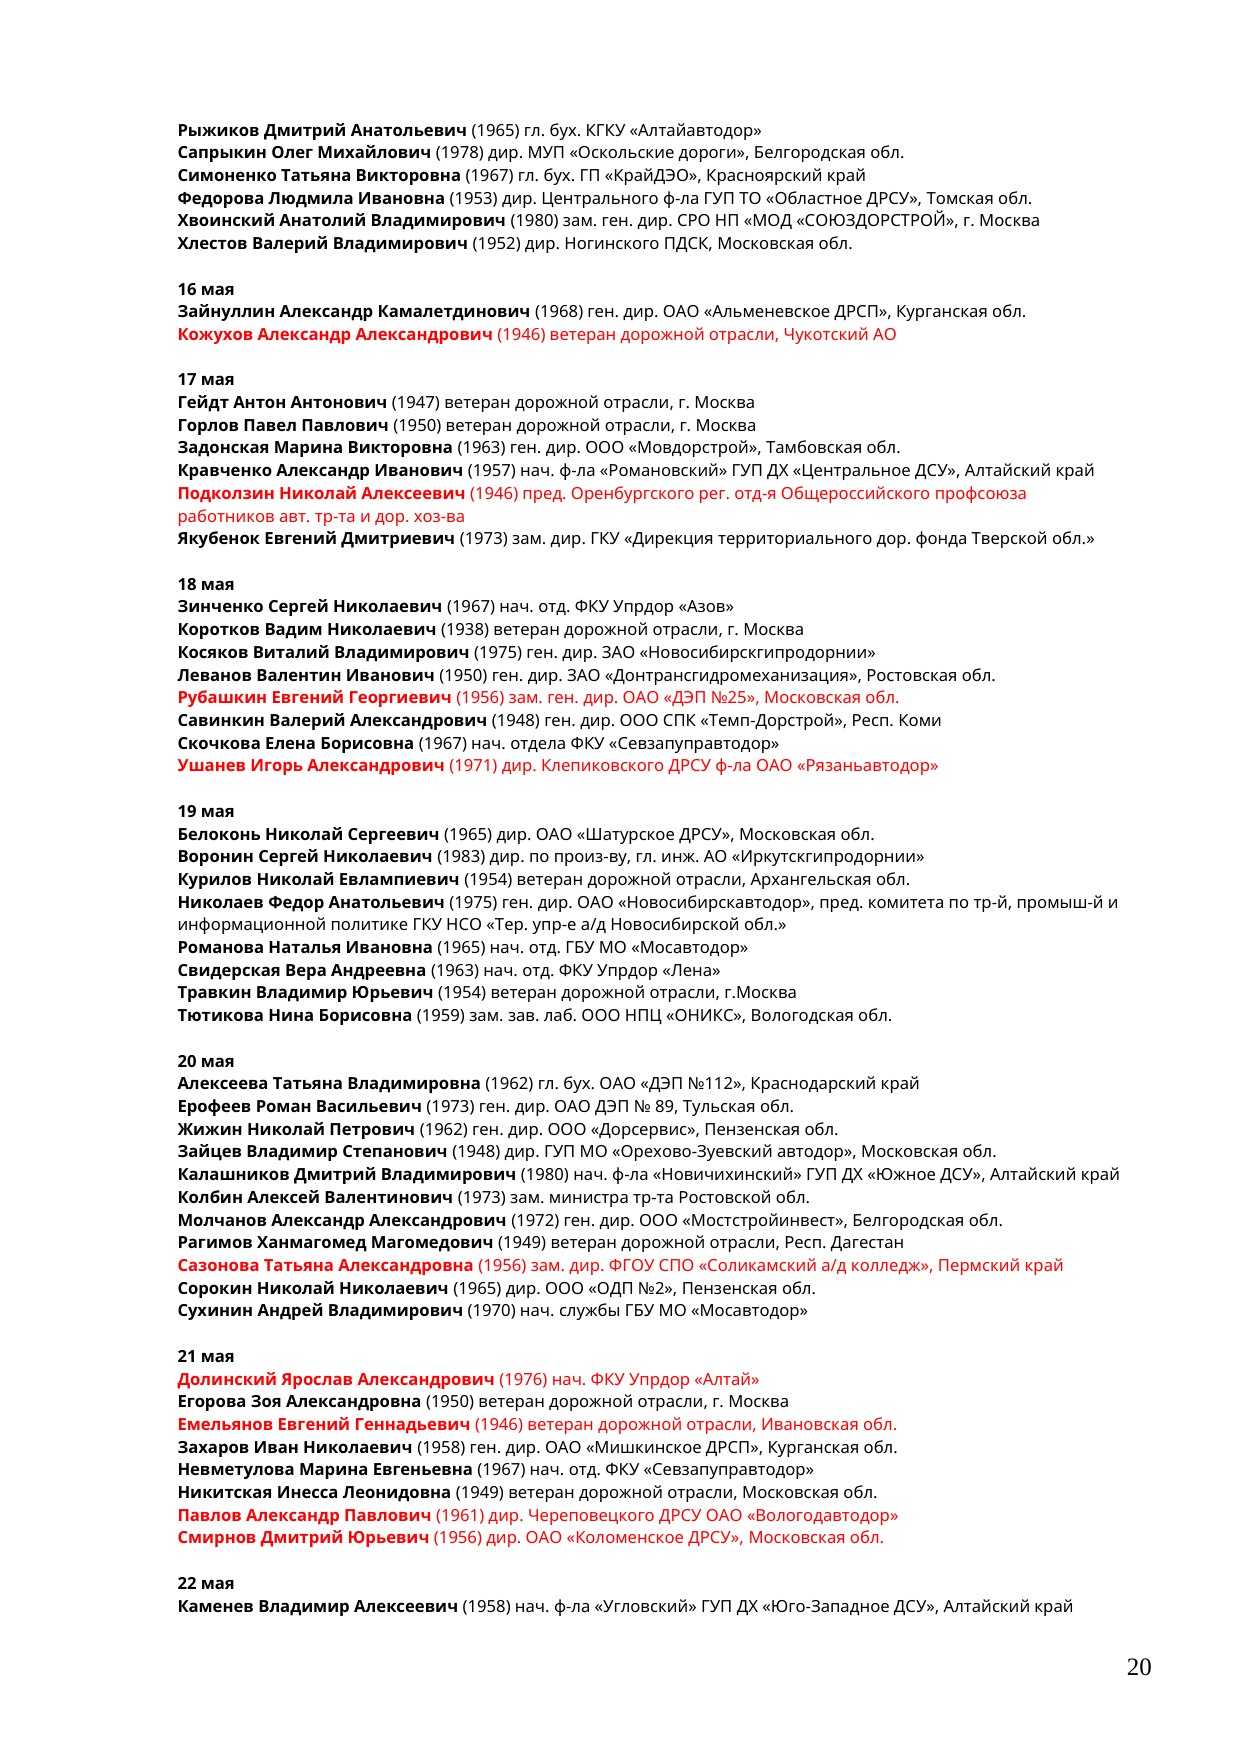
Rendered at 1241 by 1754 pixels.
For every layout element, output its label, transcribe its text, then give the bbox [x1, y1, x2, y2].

text Емельянов Евгений Геннадьевич (1946) ветеран дорожной отрасли, Ивановская обл. [177, 1412, 1152, 1435]
text Николаев Федор Анатольевич (1975) ген. дир. ОАО «Новосибирскавтодор», пред. комитета по тр-й, промыш-й и информационной политике ГКУ НСО «Тер. упр-е а/д Новосибирской обл.» [177, 890, 1152, 936]
text Травкин Владимир Юрьевич (1954) ветеран дорожной отрасли, г.Москва [177, 981, 1152, 1004]
text Колбин Алексей Валентинович (1973) зам. министра тр-та Ростовской обл. [177, 1185, 1152, 1208]
text Косяков Виталий Владимирович (1975) ген. дир. ЗАО «Новосибирскгипродорнии» [177, 640, 1152, 663]
text Савинкин Валерий Александрович (1948) ген. дир. ООО СПК «Темп-Дорстрой», Респ. Коми [177, 708, 1152, 731]
text Федорова Людмила Ивановна (1953) дир. Центрального ф-ла ГУП ТО «Областное ДРСУ», Томская обл. [177, 186, 1152, 209]
text Смирнов Дмитрий Юрьевич (1956) дир. ОАО «Коломенское ДРСУ», Московская обл. [177, 1526, 1152, 1549]
text Ушанев Игорь Александрович (1971) дир. Клепиковского ДРСУ ф-ла ОАО «Рязаньавтодор» [177, 754, 1152, 777]
text 22 мая [177, 1571, 1152, 1594]
text Якубенок Евгений Дмитриевич (1973) зам. дир. ГКУ «Дирекция территориального дор. фонда Тверской обл.» [177, 527, 1152, 549]
text Алексеева Татьяна Владимировна (1962) гл. бух. ОАО «ДЭП №112», Краснодарский край [177, 1072, 1152, 1094]
text Леванов Валентин Иванович (1950) ген. дир. ЗАО «Донтрансгидромеханизация», Ростовская обл. [177, 663, 1152, 686]
text Горлов Павел Павлович (1950) ветеран дорожной отрасли, г. Москва [177, 413, 1152, 436]
text Кожухов Александр Александрович (1946) ветеран дорожной отрасли, Чукотский АО [177, 322, 1152, 345]
text Рыжиков Дмитрий Анатольевич (1965) гл. бух. КГКУ «Алтайавтодор» [177, 118, 1152, 141]
text 18 мая [177, 572, 1152, 595]
text Курилов Николай Евлампиевич (1954) ветеран дорожной отрасли, Архангельская обл. [177, 867, 1152, 890]
text Скочкова Елена Борисовна (1967) нач. отдела ФКУ «Севзапуправтодор» [177, 731, 1152, 754]
text Егорова Зоя Александровна (1950) ветеран дорожной отрасли, г. Москва [177, 1390, 1152, 1412]
text Кравченко Александр Иванович (1957) нач. ф-ла «Романовский» ГУП ДХ «Центральное ДСУ», Алтайский край [177, 459, 1152, 481]
text Каменев Владимир Алексеевич (1958) нач. ф-ла «Угловский» ГУП ДХ «Юго-Западное ДСУ», Алтайский край [177, 1594, 1152, 1617]
text Романова Наталья Ивановна (1965) нач. отд. ГБУ МО «Мосавтодор» [177, 936, 1152, 958]
text 20 мая [177, 1049, 1152, 1072]
text Никитская Инесса Леонидовна (1949) ветеран дорожной отрасли, Московская обл. [177, 1481, 1152, 1503]
text Сухинин Андрей Владимирович (1970) нач. службы ГБУ МО «Мосавтодор» [177, 1299, 1152, 1322]
text 16 мая [177, 277, 1152, 300]
text Калашников Дмитрий Владимирович (1980) нач. ф-ла «Новичихинский» ГУП ДХ «Южное ДСУ», Алтайский край [177, 1163, 1152, 1185]
text Невметулова Марина Евгеньевна (1967) нач. отд. ФКУ «Севзапуправтодор» [177, 1458, 1152, 1481]
text Хвоинский Анатолий Владимирович (1980) зам. ген. дир. СРО НП «МОД «СОЮЗДОРСТРОЙ», г. Москва [177, 209, 1152, 232]
text Зайцев Владимир Степанович (1948) дир. ГУП МО «Орехово-Зуевский автодор», Московская обл. [177, 1140, 1152, 1163]
text Рубашкин Евгений Георгиевич (1956) зам. ген. дир. ОАО «ДЭП №25», Московская обл. [177, 686, 1152, 708]
text Зинченко Сергей Николаевич (1967) нач. отд. ФКУ Упрдор «Азов» [177, 595, 1152, 618]
text Долинский Ярослав Александрович (1976) нач. ФКУ Упрдор «Алтай» [177, 1367, 1152, 1390]
text Рагимов Ханмагомед Магомедович (1949) ветеран дорожной отрасли, Респ. Дагестан [177, 1231, 1152, 1253]
text 17 мая [177, 368, 1152, 391]
text Павлов Александр Павлович (1961) дир. Череповецкого ДРСУ ОАО «Вологодавтодор» [177, 1503, 1152, 1526]
text работников авт. тр-та и дор. хоз-ва [177, 504, 1152, 527]
text Ерофеев Роман Васильевич (1973) ген. дир. ОАО ДЭП № 89, Тульская обл. [177, 1094, 1152, 1117]
text 19 мая [177, 799, 1152, 822]
text Тютикова Нина Борисовна (1959) зам. зав. лаб. ООО НПЦ «ОНИКС», Вологодская обл. [177, 1004, 1152, 1026]
text Воронин Сергей Николаевич (1983) дир. по произ-ву, гл. инж. АО «Иркутскгипродорнии» [177, 845, 1152, 867]
text Симоненко Татьяна Викторовна (1967) гл. бух. ГП «КрайДЭО», Красноярский край [177, 163, 1152, 186]
text Сапрыкин Олег Михайлович (1978) дир. МУП «Оскольские дороги», Белгородская обл. [177, 141, 1152, 163]
text Свидерская Вера Андреевна (1963) нач. отд. ФКУ Упрдор «Лена» [177, 958, 1152, 981]
text Сорокин Николай Николаевич (1965) дир. ООО «ОДП №2», Пензенская обл. [177, 1276, 1152, 1299]
text Молчанов Александр Александрович (1972) ген. дир. ООО «Мостстройинвест», Белгородская обл. [177, 1208, 1152, 1231]
text 21 мая [177, 1344, 1152, 1367]
text Коротков Вадим Николаевич (1938) ветеран дорожной отрасли, г. Москва [177, 618, 1152, 640]
text Захаров Иван Николаевич (1958) ген. дир. ОАО «Мишкинское ДРСП», Курганская обл. [177, 1435, 1152, 1458]
text Зайнуллин Александр Камалетдинович (1968) ген. дир. ОАО «Альменевское ДРСП», Курганская обл. [177, 300, 1152, 322]
text Гейдт Антон Антонович (1947) ветеран дорожной отрасли, г. Москва [177, 391, 1152, 413]
text Жижин Николай Петрович (1962) ген. дир. ООО «Дорсервис», Пензенская обл. [177, 1117, 1152, 1140]
text Хлестов Валерий Владимирович (1952) дир. Ногинского ПДСК, Московская обл. [177, 232, 1152, 254]
text Подколзин Николай Алексеевич (1946) пред. Оренбургского рег. отд-я Общероссийского профсоюза [177, 481, 1152, 504]
text Задонская Марина Викторовна (1963) ген. дир. ООО «Мовдорстрой», Тамбовская обл. [177, 436, 1152, 459]
text Белоконь Николай Сергеевич (1965) дир. ОАО «Шатурское ДРСУ», Московская обл. [177, 822, 1152, 845]
text Сазонова Татьяна Александровна (1956) зам. дир. ФГОУ СПО «Соликамский а/д колледж», Пермский край [177, 1253, 1152, 1276]
